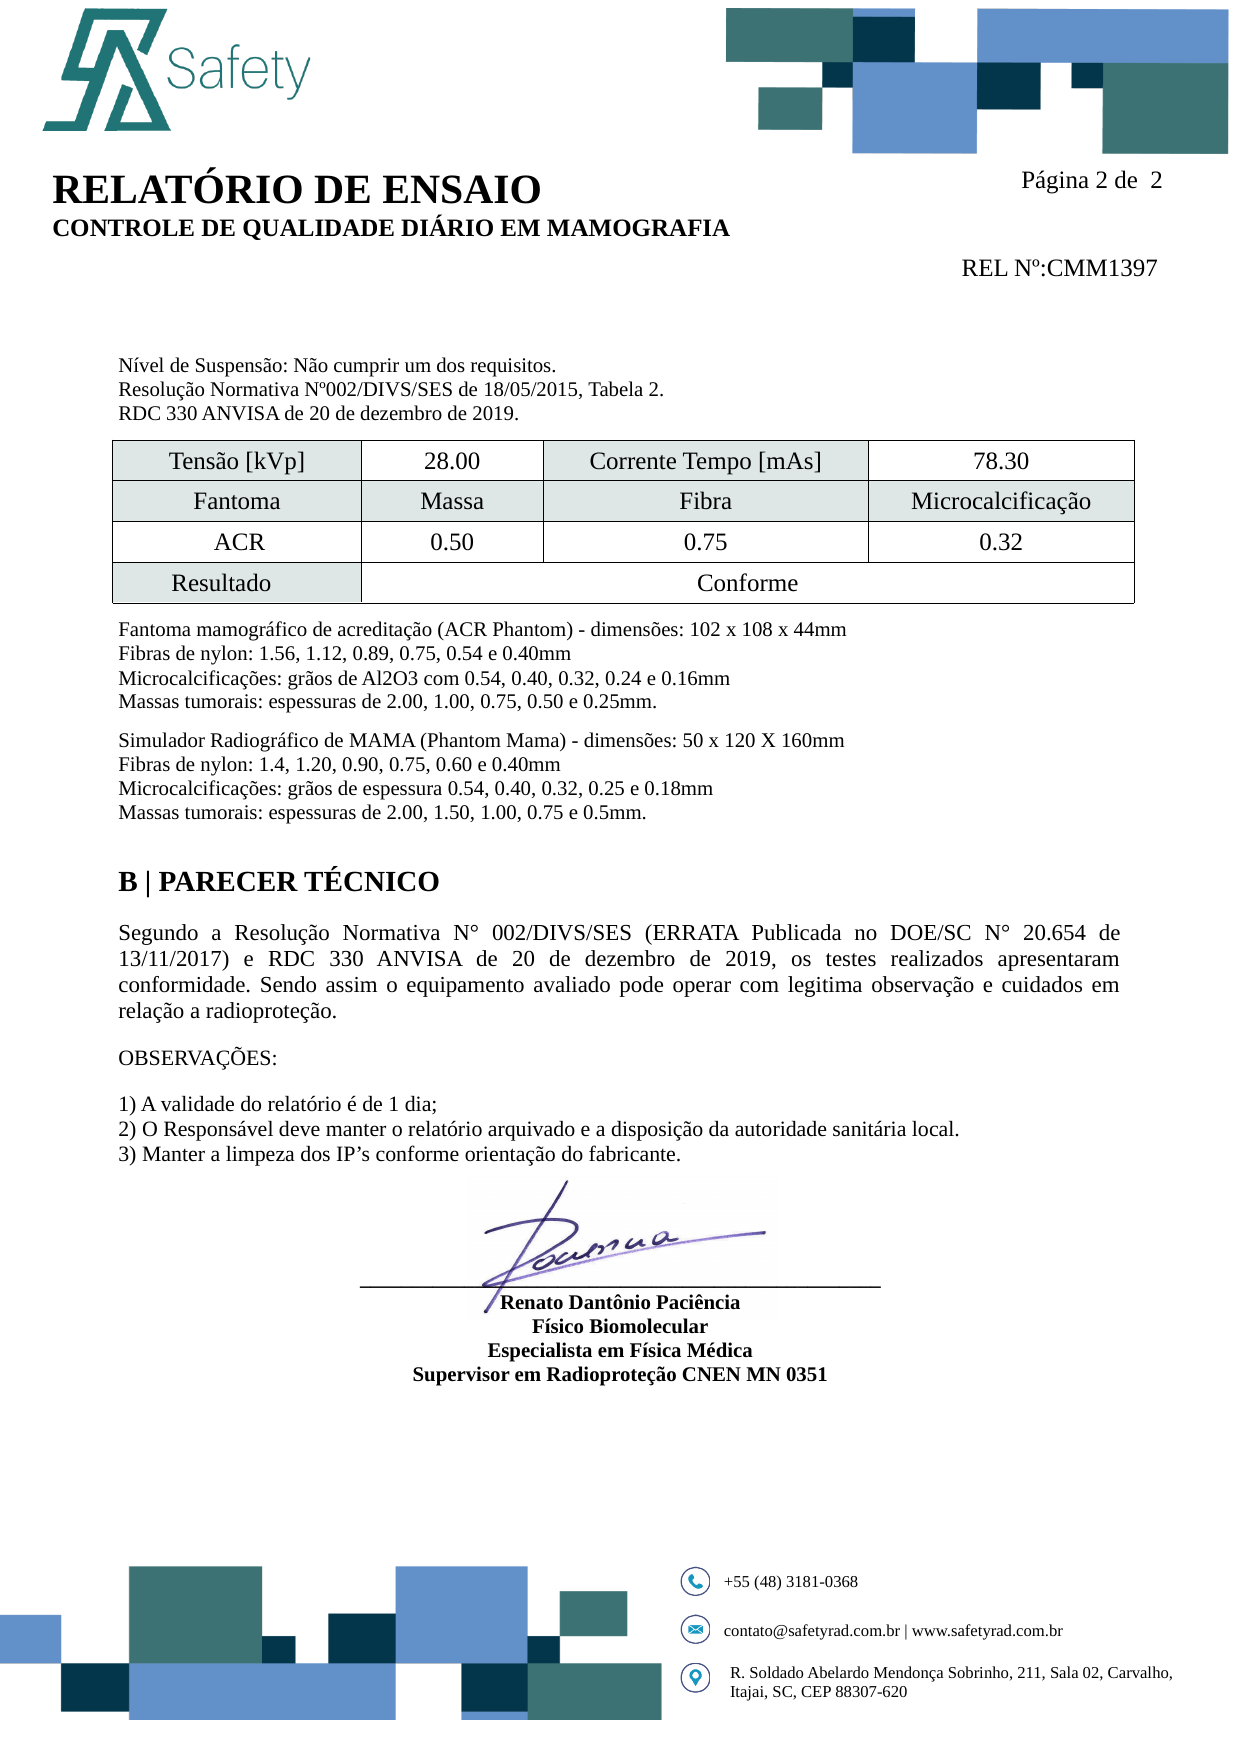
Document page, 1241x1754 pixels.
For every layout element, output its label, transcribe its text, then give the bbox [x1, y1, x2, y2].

text Supervisor em Radioproteção CNEN MN 0351 [118, 1362, 1122, 1386]
table_cell 0.75 [544, 522, 868, 562]
picture [467, 1174, 779, 1266]
table_cell Massa [362, 481, 543, 521]
text Simulador Radiográfico de MAMA (Phantom Mama) - dimensões: 50 x 120 X 160mm [118, 728, 1122, 752]
text Nível de Suspensão: Não cumprir um dos requisitos. [118, 353, 1122, 377]
text Fibras de nylon: 1.56, 1.12, 0.89, 0.75, 0.54 e 0.40mm [118, 641, 1122, 665]
table_cell 0.50 [362, 522, 543, 562]
table_header 78.30 [869, 441, 1134, 480]
table_cell ACR [113, 522, 361, 562]
text 2) O Responsável deve manter o relatório arquivado e a disposição da autoridade sanitária local. [118, 1116, 1122, 1141]
text Massas tumorais: espessuras de 2.00, 1.00, 0.75, 0.50 e 0.25mm. [118, 689, 1122, 713]
text Fibras de nylon: 1.4, 1.20, 0.90, 0.75, 0.60 e 0.40mm [118, 752, 1122, 776]
text OBSERVAÇÕES: [118, 1045, 1122, 1070]
table_cell 0.32 [869, 522, 1134, 562]
text __________________________________________________ [118, 1266, 1122, 1290]
picture [0, 1566, 662, 1720]
text Físico Biomolecular [118, 1314, 1122, 1338]
table_cell Resultado [113, 563, 361, 602]
table_cell Fantoma [113, 481, 361, 521]
table_header Corrente Tempo [mAs] [544, 441, 868, 480]
table_cell Fibra [544, 481, 868, 521]
text Segundo a Resolução Normativa N° 002/DIVS/SES (ERRATA Publicada no DOE/SC N° 20.654 de 13/11/2017) e RDC 330 ANVISA de 20 de dezembro de 2019, os testes realizados apresentaram conformidade. Sendo assim o equipamento avaliado pode operar com legitima observação e cuidados em relação a radioproteção. [118, 918, 1122, 1024]
text 3) Manter a limpeza dos IP’s conforme orientação do fabricante. [118, 1141, 1122, 1166]
text Massas tumorais: espessuras de 2.00, 1.50, 1.00, 0.75 e 0.5mm. [118, 800, 1122, 824]
text B | PARECER TÉCNICO [118, 864, 1122, 898]
table_header 28.00 [362, 441, 543, 480]
picture [42, 8, 311, 131]
picture [680, 1566, 710, 1596]
picture [680, 1614, 710, 1644]
text Microcalcificações: grãos de Al2O3 com 0.54, 0.40, 0.32, 0.24 e 0.16mm [118, 665, 1122, 689]
table_cell Conforme [362, 563, 1134, 602]
text Fantoma mamográfico de acreditação (ACR Phantom) - dimensões: 102 x 108 x 44mm [118, 617, 1122, 641]
text RDC 330 ANVISA de 20 de dezembro de 2019. [118, 401, 1122, 425]
text Especialista em Física Médica [118, 1338, 1122, 1362]
picture [725, 8, 1229, 154]
table_cell Microcalcificação [869, 481, 1134, 521]
picture [680, 1663, 710, 1693]
table_header Tensão [kVp] [113, 441, 361, 480]
text Microcalcificações: grãos de espessura 0.54, 0.40, 0.32, 0.25 e 0.18mm [118, 776, 1122, 800]
text 1) A validade do relatório é de 1 dia; [118, 1091, 1122, 1116]
text Renato Dantônio Paciência [118, 1290, 1122, 1314]
text Resolução Normativa Nº002/DIVS/SES de 18/05/2015, Tabela 2. [118, 377, 1122, 401]
